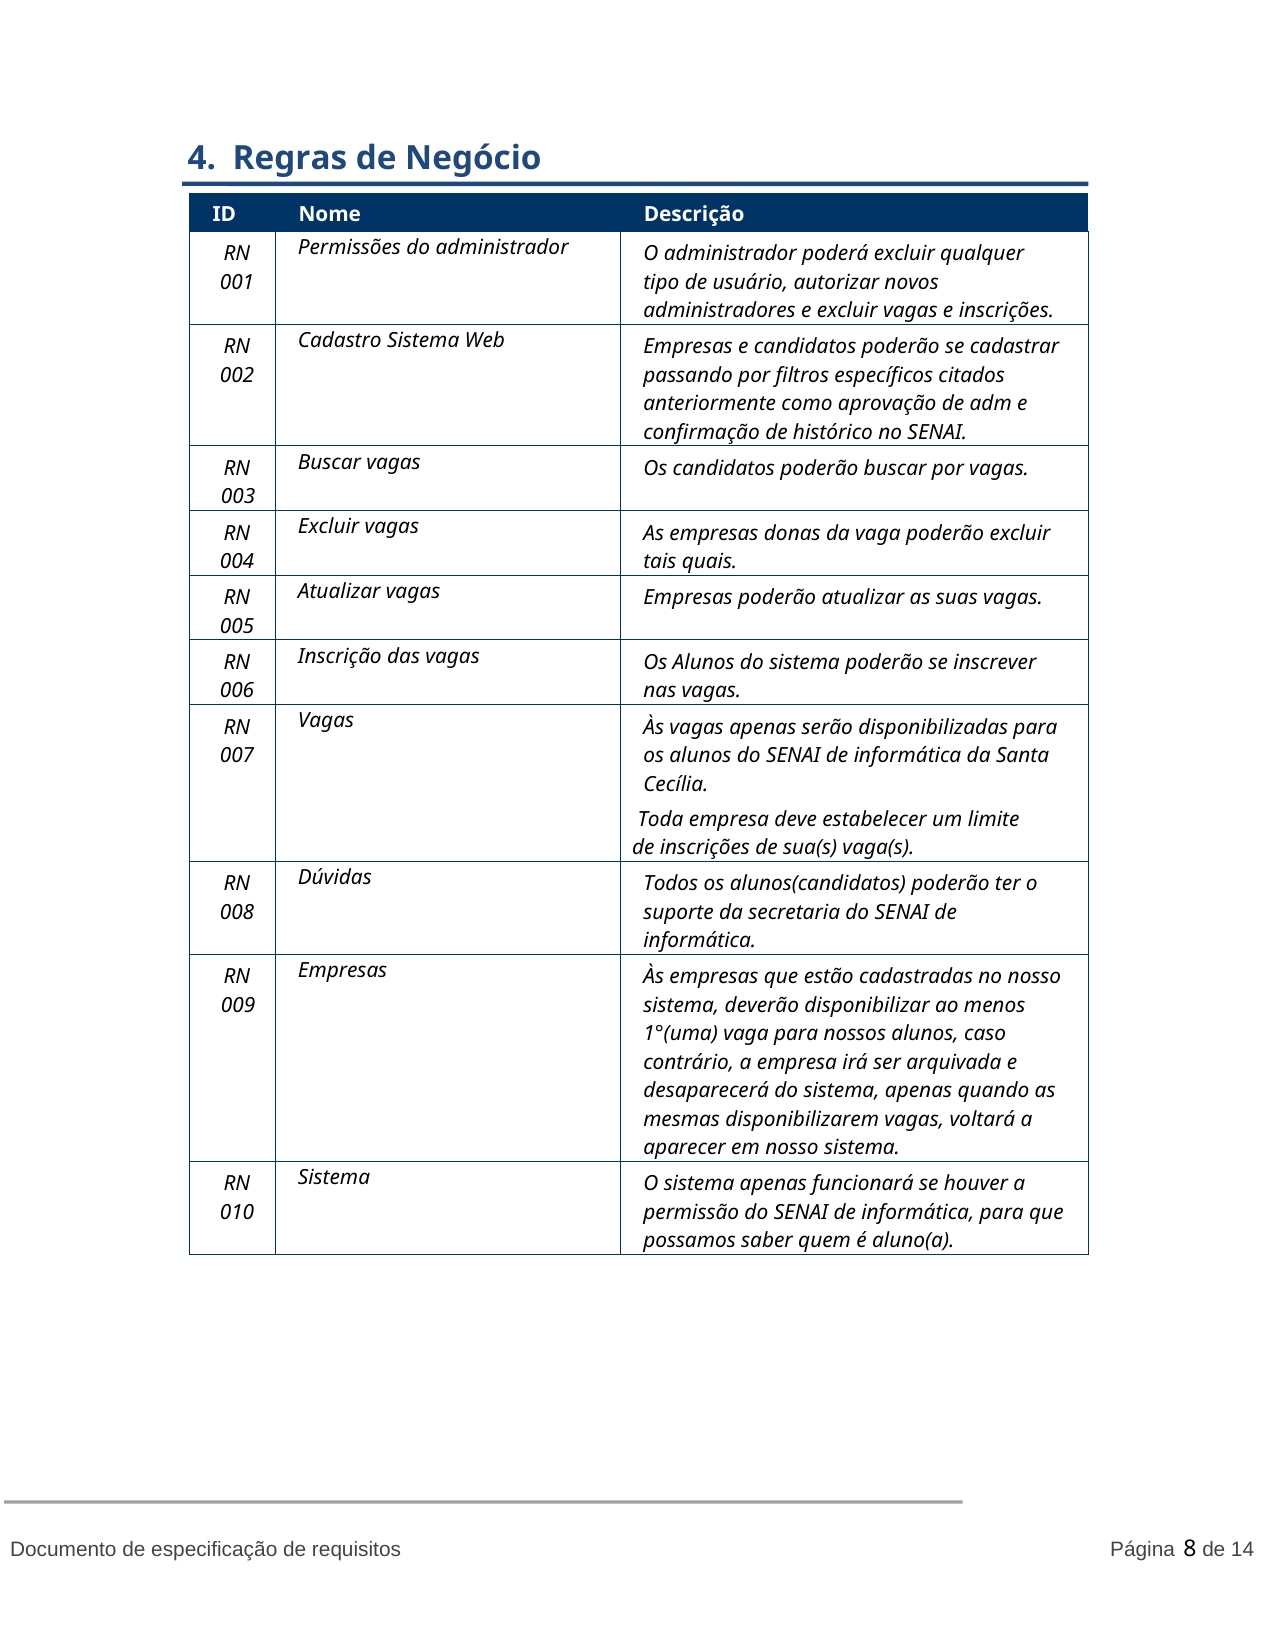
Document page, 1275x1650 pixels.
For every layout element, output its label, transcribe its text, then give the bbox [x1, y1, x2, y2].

list Regras de Negócio [187, 134, 1131, 179]
table_cell Permissões do administrador [276, 232, 620, 324]
table_cell RN 004 [190, 511, 275, 574]
table_cell Às empresas que estão cadastradas no nosso sistema, deverão disponibilizar ao menos 1°(uma) vaga para nossos alunos, caso contrário, a empresa irá ser arquivada e desaparecerá do sistema, apenas quando as mesmas disponibilizarem vagas, voltará a aparecer em nosso sistema. [621, 955, 1088, 1161]
table_cell Excluir vagas [276, 511, 620, 574]
table_cell Cadastro Sistema Web [276, 325, 620, 445]
table_cell Empresas [276, 955, 620, 1161]
table_header ID [189, 193, 275, 231]
table_cell Às vagas apenas serão disponibilizadas para os alunos do SENAI de informática da Santa Cecília. Toda empresa deve estabelecer um limite de inscrições de sua(s) vaga(s). [621, 705, 1088, 861]
table_cell Empresas e candidatos poderão se cadastrar passando por filtros específicos citados anteriormente como aprovação de adm e confirmação de histórico no SENAI. [621, 325, 1088, 445]
table_cell Os Alunos do sistema poderão se inscrever nas vagas. [621, 640, 1088, 704]
table_cell RN 006 [190, 640, 275, 704]
table_cell RN 005 [190, 576, 275, 639]
table_cell RN 007 [190, 705, 275, 861]
table_cell Todos os alunos(candidatos) poderão ter o suporte da secretaria do SENAI de informática. [621, 862, 1088, 954]
table_cell Empresas poderão atualizar as suas vagas. [621, 576, 1088, 639]
table_header Descrição [621, 193, 1088, 231]
table_cell O administrador poderá excluir qualquer tipo de usuário, autorizar novos administradores e excluir vagas e inscrições. [621, 232, 1088, 324]
table_cell Dúvidas [276, 862, 620, 954]
table_cell Buscar vagas [276, 446, 620, 510]
table_cell Inscrição das vagas [276, 640, 620, 704]
table_cell RN 002 [190, 325, 275, 445]
table_cell Sistema [276, 1162, 620, 1254]
table_cell O sistema apenas funcionará se houver a permissão do SENAI de informática, para que possamos saber quem é aluno(a). [621, 1162, 1088, 1254]
table_cell As empresas donas da vaga poderão excluir tais quais. [621, 511, 1088, 574]
table_cell RN 001 [190, 232, 275, 324]
table_cell RN 008 [190, 862, 275, 954]
table_cell RN 003 [190, 446, 275, 510]
table_cell Vagas [276, 705, 620, 861]
table_cell Atualizar vagas [276, 576, 620, 639]
table_cell Os candidatos poderão buscar por vagas. [621, 446, 1088, 510]
table_cell RN 009 [190, 955, 275, 1161]
table_cell RN 010 [190, 1162, 275, 1254]
table_header Nome [275, 193, 621, 231]
